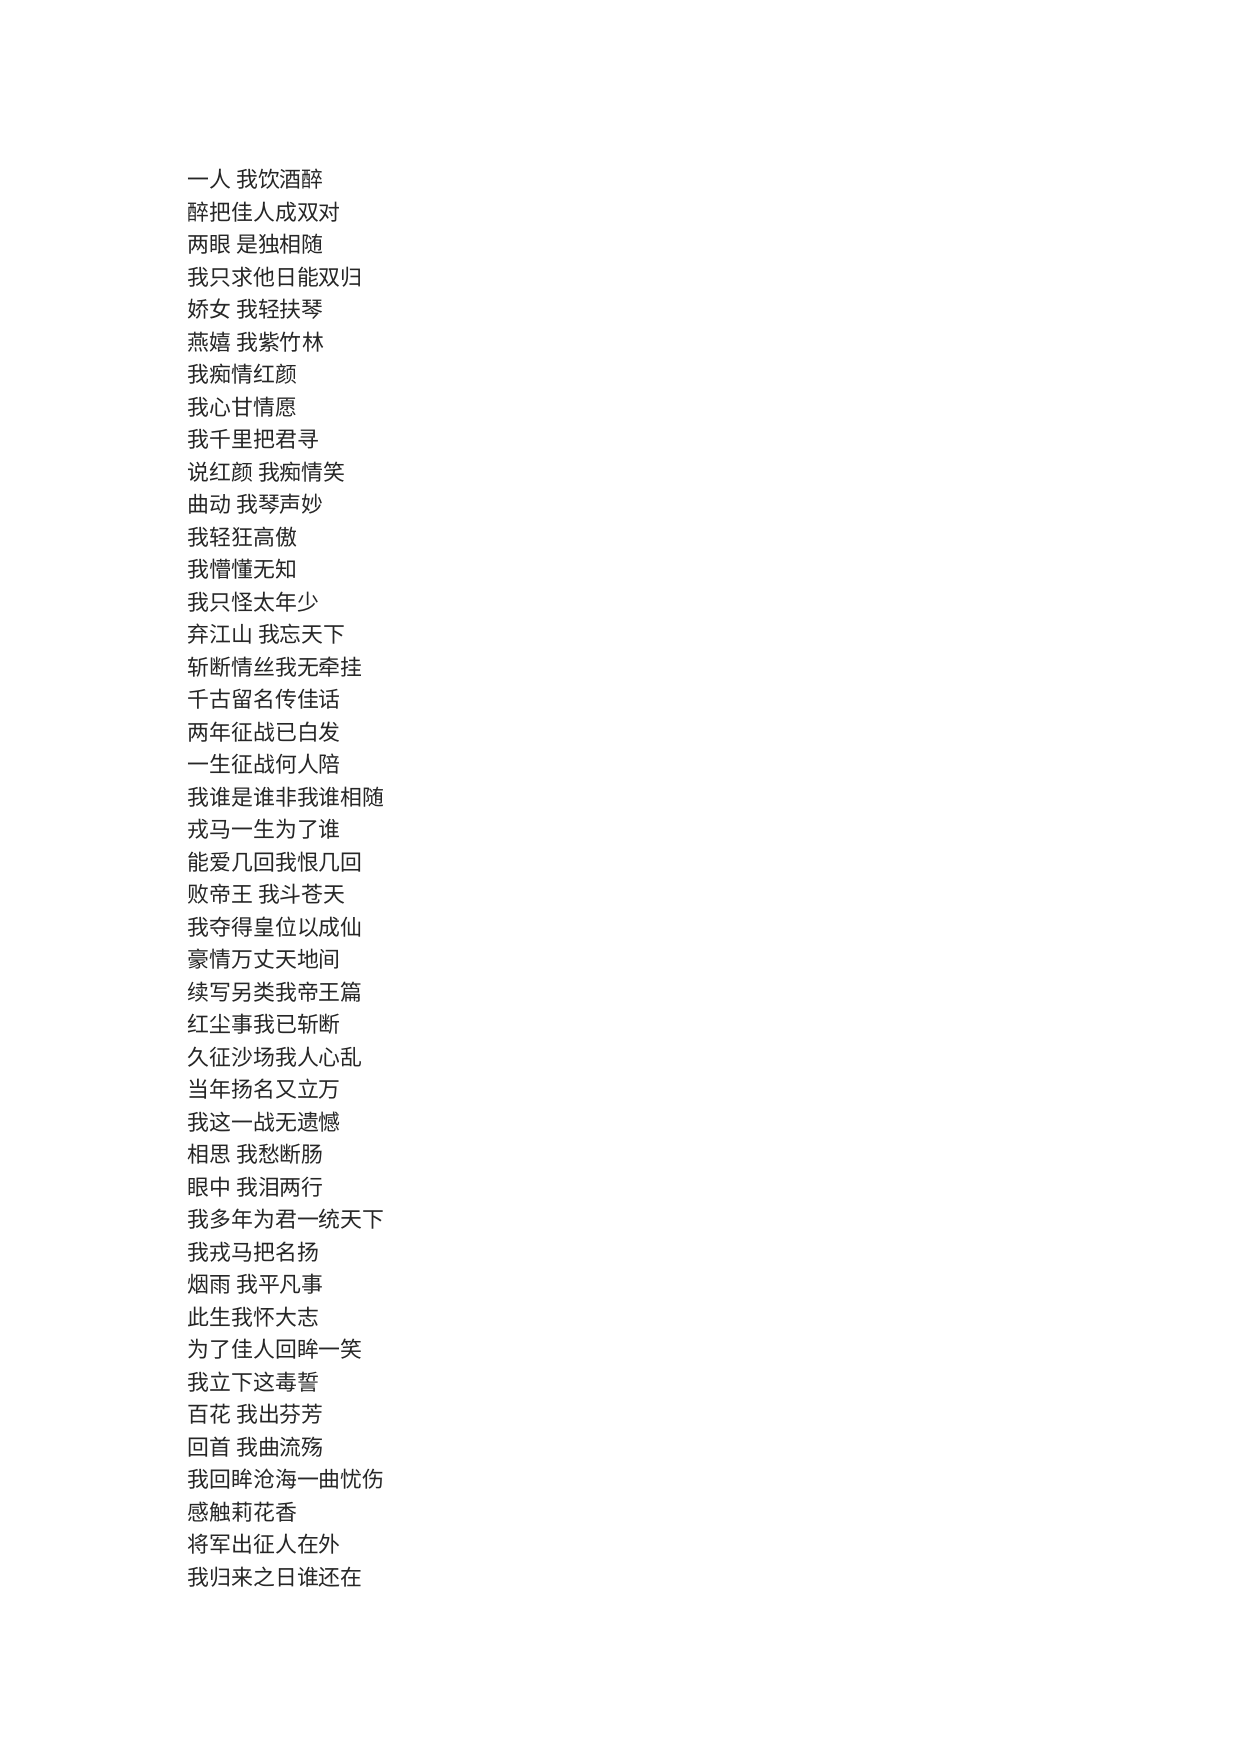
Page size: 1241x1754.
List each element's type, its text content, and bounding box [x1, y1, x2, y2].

text 败帝王 我斗苍天 [187, 877, 1053, 909]
text 豪情万丈天地间 [187, 942, 1053, 974]
text 我多年为君一统天下 [187, 1202, 1053, 1234]
text 续写另类我帝王篇 [187, 974, 1053, 1007]
text 我戎马把名扬 [187, 1234, 1053, 1267]
text 烟雨 我平凡事 [187, 1267, 1053, 1299]
text 我谁是谁非我谁相随 [187, 779, 1053, 812]
text 曲动 我琴声妙 [187, 487, 1053, 519]
text 弃江山 我忘天下 [187, 617, 1053, 649]
text 我归来之日谁还在 [187, 1559, 1053, 1592]
text 感触莉花香 [187, 1494, 1053, 1527]
text 为了佳人回眸一笑 [187, 1332, 1053, 1364]
text 我心甘情愿 [187, 389, 1053, 422]
text 一人 我饮酒醉 [187, 162, 1053, 194]
text 我立下这毒誓 [187, 1364, 1053, 1397]
text 燕嬉 我紫竹林 [187, 324, 1053, 357]
text 此生我怀大志 [187, 1299, 1053, 1332]
text 当年扬名又立万 [187, 1072, 1053, 1104]
text 将军出征人在外 [187, 1527, 1053, 1559]
text 我回眸沧海一曲忧伤 [187, 1462, 1053, 1494]
text 我轻狂高傲 [187, 519, 1053, 552]
text 我只怪太年少 [187, 584, 1053, 617]
text 我千里把君寻 [187, 422, 1053, 454]
text 红尘事我已斩断 [187, 1007, 1053, 1039]
text 百花 我出芬芳 [187, 1397, 1053, 1429]
text 相思 我愁断肠 [187, 1137, 1053, 1169]
text 我懵懂无知 [187, 552, 1053, 584]
text 能爱几回我恨几回 [187, 844, 1053, 877]
text 斩断情丝我无牵挂 [187, 649, 1053, 682]
text 说红颜 我痴情笑 [187, 454, 1053, 487]
text 久征沙场我人心乱 [187, 1039, 1053, 1072]
text 两眼 是独相随 [187, 227, 1053, 259]
text 我夺得皇位以成仙 [187, 909, 1053, 942]
text 我这一战无遗憾 [187, 1104, 1053, 1137]
text 回首 我曲流殇 [187, 1429, 1053, 1462]
text 两年征战已白发 [187, 714, 1053, 747]
text 我痴情红颜 [187, 357, 1053, 389]
text 醉把佳人成双对 [187, 194, 1053, 227]
text 千古留名传佳话 [187, 682, 1053, 714]
text 娇女 我轻扶琴 [187, 292, 1053, 324]
text 一生征战何人陪 [187, 747, 1053, 779]
text 眼中 我泪两行 [187, 1169, 1053, 1202]
text 戎马一生为了谁 [187, 812, 1053, 844]
text 我只求他日能双归 [187, 259, 1053, 292]
